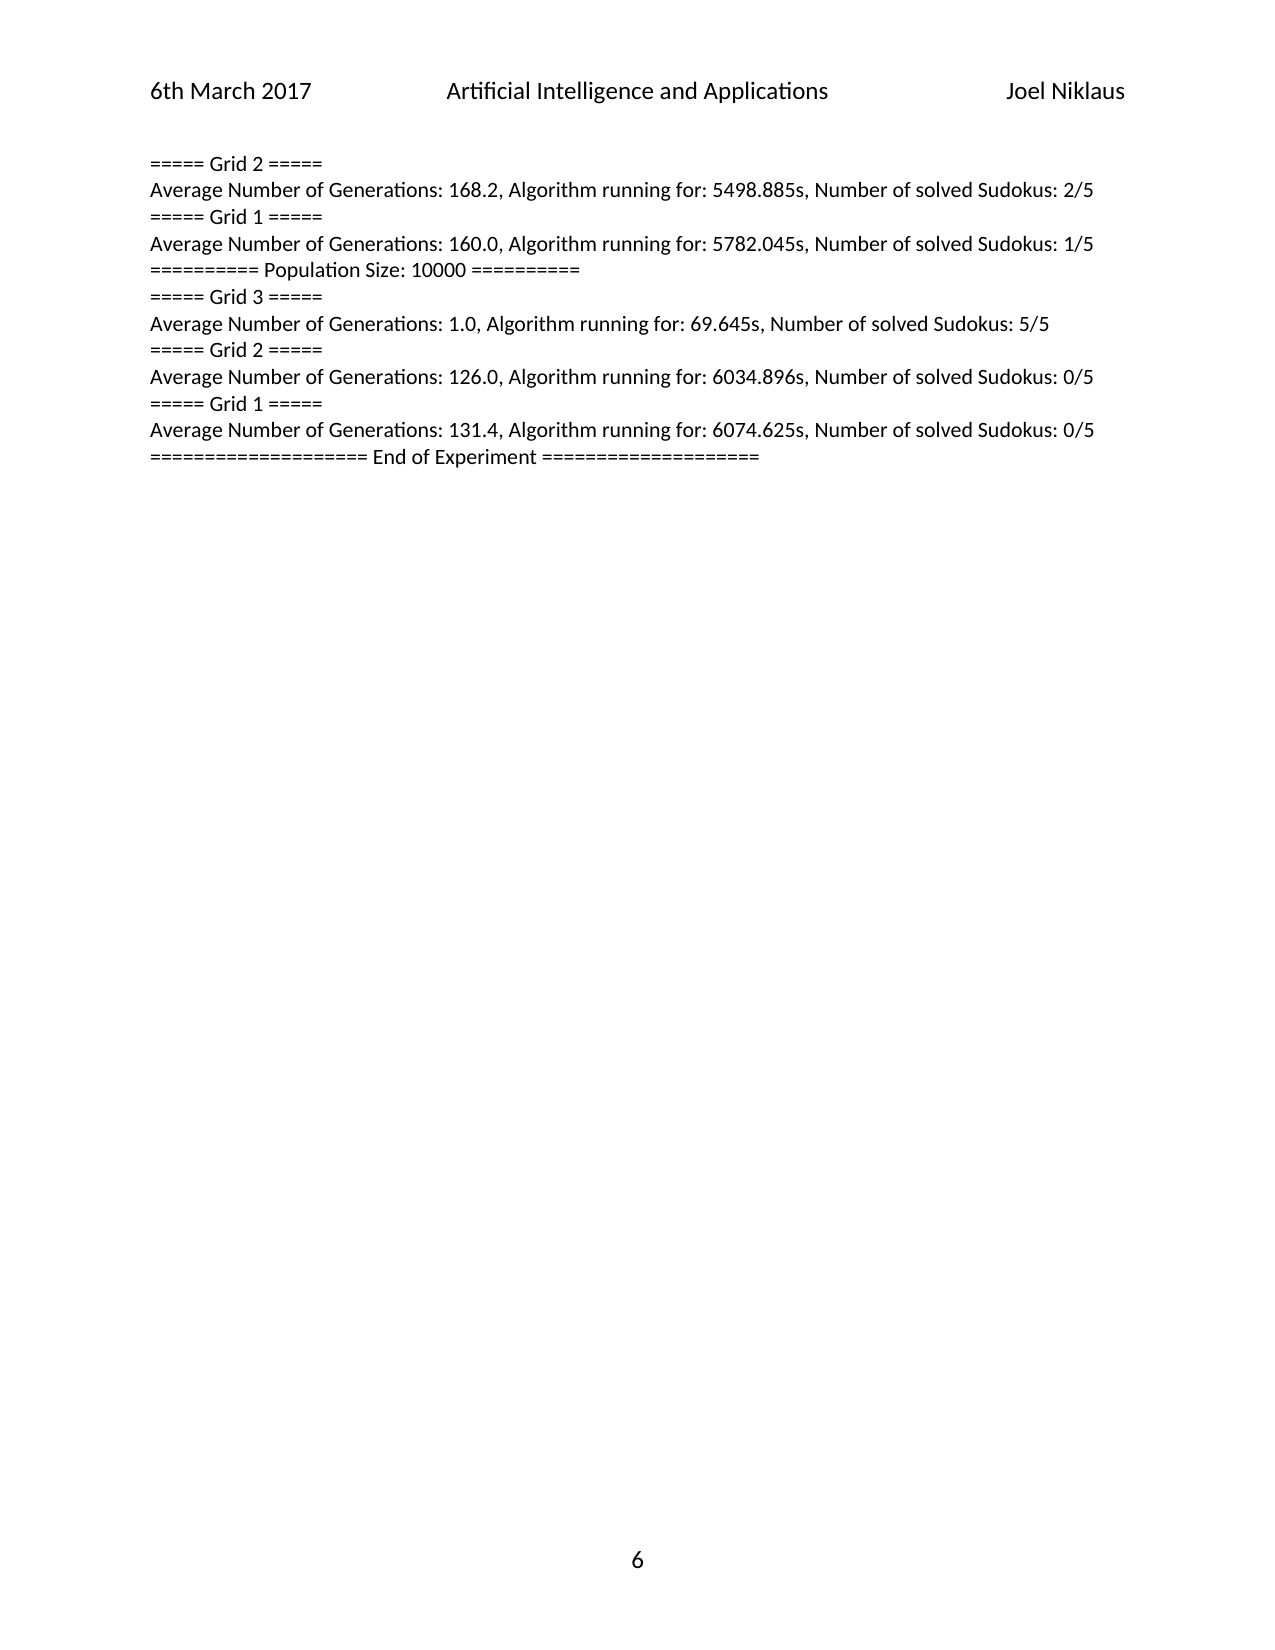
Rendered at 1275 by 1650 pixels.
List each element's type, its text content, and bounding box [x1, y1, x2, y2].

text ===== Grid 3 ===== [150, 283, 1125, 310]
text ===== Grid 2 ===== [150, 150, 1125, 177]
text ===== Grid 1 ===== [150, 390, 1125, 417]
text Average Number of Generations: 131.4, Algorithm running for: 6074.625s, Number of solved Sudokus: 0/5 [150, 417, 1125, 443]
text Average Number of Generations: 126.0, Algorithm running for: 6034.896s, Number of solved Sudokus: 0/5 [150, 363, 1125, 390]
text ========== Population Size: 10000 ========== [150, 257, 1125, 283]
text ==================== End of Experiment ==================== [150, 443, 1125, 470]
text ===== Grid 2 ===== [150, 337, 1125, 363]
text Average Number of Generations: 168.2, Algorithm running for: 5498.885s, Number of solved Sudokus: 2/5 [150, 177, 1125, 203]
text ===== Grid 1 ===== [150, 203, 1125, 230]
text Average Number of Generations: 1.0, Algorithm running for: 69.645s, Number of solved Sudokus: 5/5 [150, 310, 1125, 337]
text Average Number of Generations: 160.0, Algorithm running for: 5782.045s, Number of solved Sudokus: 1/5 [150, 230, 1125, 257]
